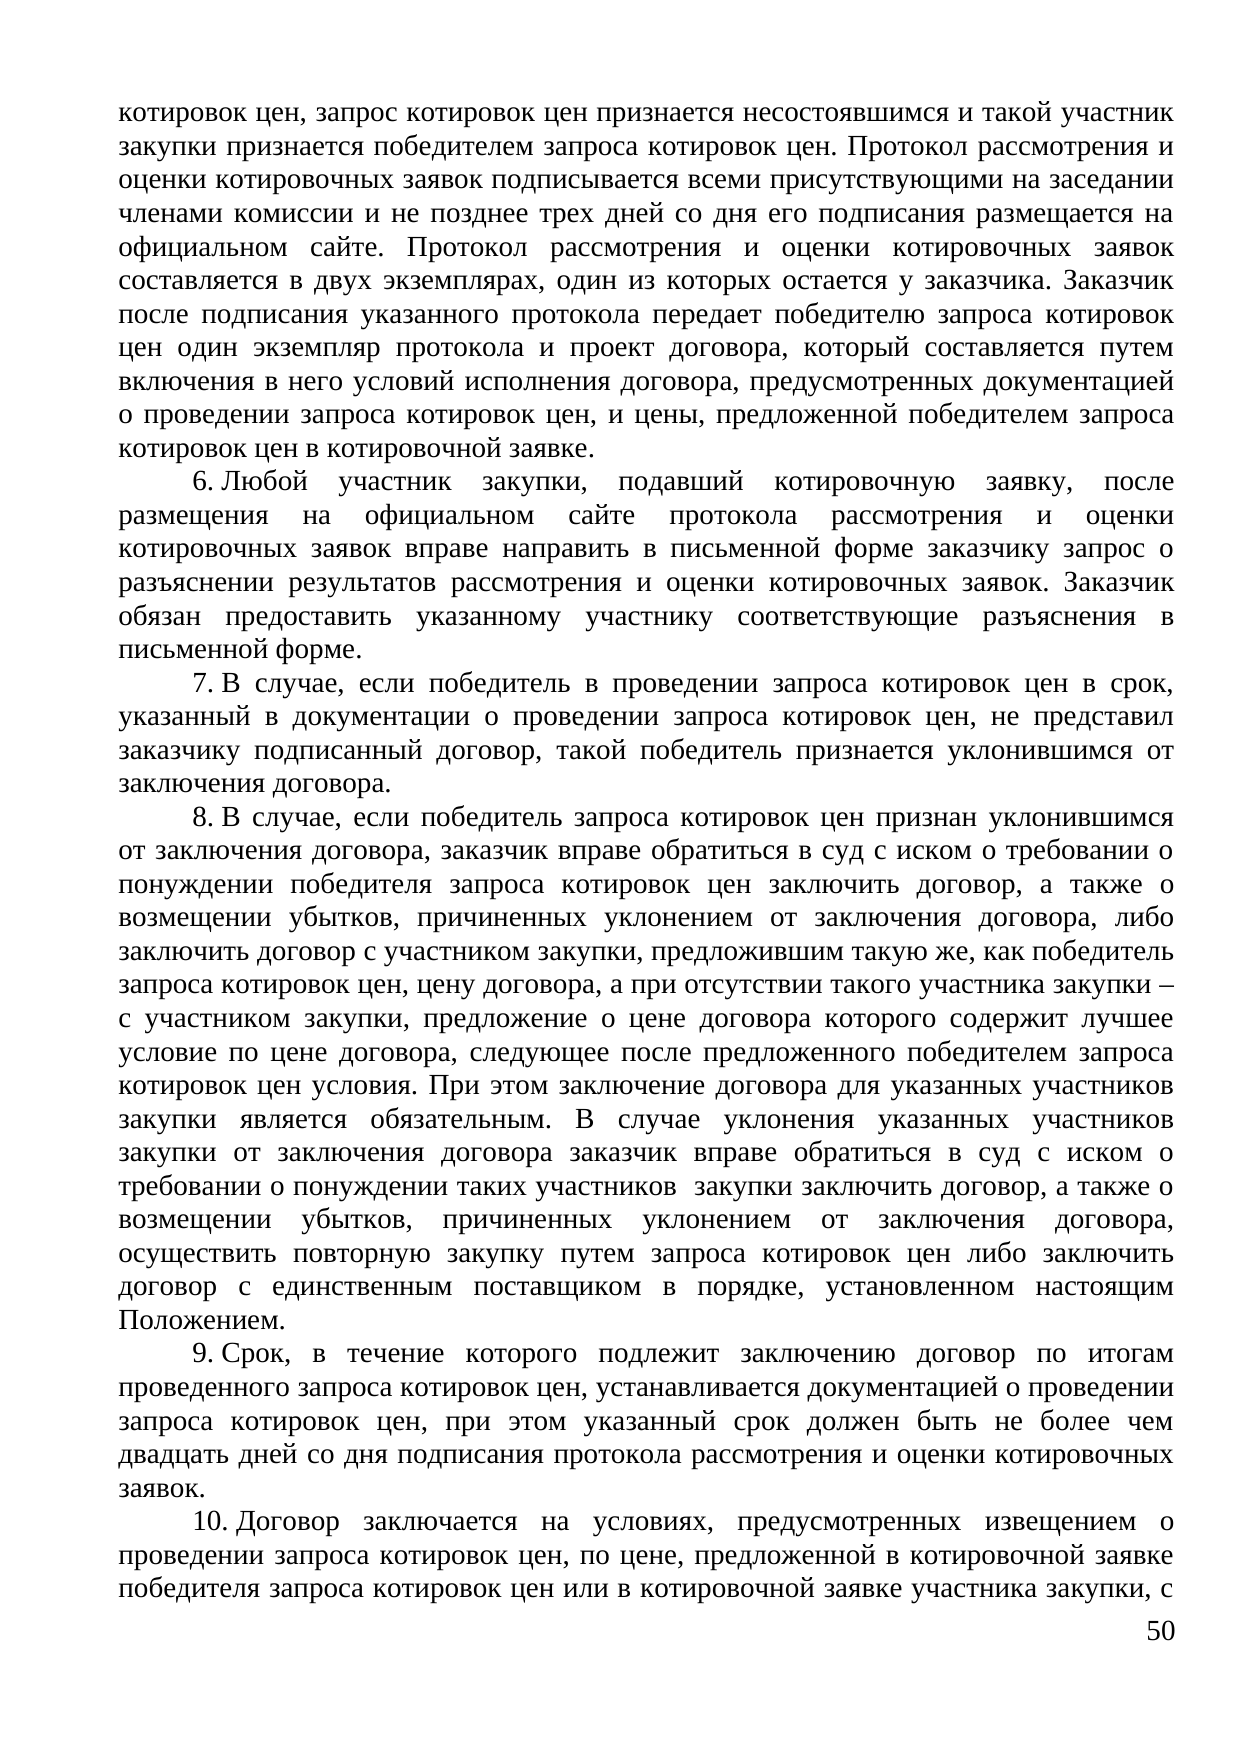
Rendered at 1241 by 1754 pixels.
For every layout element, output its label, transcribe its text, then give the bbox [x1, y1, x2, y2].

text 6. Любой участник закупки, подавший котировочную заявку, после размещения на официальном сайте протокола рассмотрения и оценки котировочных заявок вправе направить в письменной форме заказчику запрос о разъяснении результатов рассмотрения и оценки котировочных заявок. Заказчик обязан предоставить указанному участнику соответствующие разъяснения в письменной форме. [118, 463, 1175, 665]
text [118, 1503, 1175, 1604]
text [118, 94, 1175, 463]
text 9. Срок, в течение которого подлежит заключению договор по итогам проведенного запроса котировок цен, устанавливается документацией о проведении запроса котировок цен, при этом указанный срок должен быть не более чем двадцать дней со дня подписания протокола рассмотрения и оценки котировочных заявок. [118, 1336, 1175, 1503]
text 7. В случае, если победитель в проведении запроса котировок цен в срок, указанный в документации о проведении запроса котировок цен, не представил заказчику подписанный договор, такой победитель признается уклонившимся от заключения договора. [118, 665, 1175, 799]
text 8. В случае, если победитель запроса котировок цен признан уклонившимся от заключения договора, заказчик вправе обратиться в суд с иском о требовании о понуждении победителя запроса котировок цен заключить договор, а также о возмещении убытков, причиненных уклонением от заключения договора, либо заключить договор с участником закупки, предложившим такую же, как победитель запроса котировок цен, цену договора, а при отсутствии такого участника закупки – с участником закупки, предложение о цене договора которого содержит лучшее условие по цене договора, следующее после предложенного победителем запроса котировок цен условия. При этом заключение договора для указанных участников закупки является обязательным. В случае уклонения указанных участников закупки от заключения договора заказчик вправе обратиться в суд с иском о требовании о понуждении таких участников закупки заключить договор, а также о возмещении убытков, причиненных уклонением от заключения договора, осуществить повторную закупку путем запроса котировок цен либо заключить договор с единственным поставщиком в порядке, установленном настоящим Положением. [118, 799, 1175, 1336]
